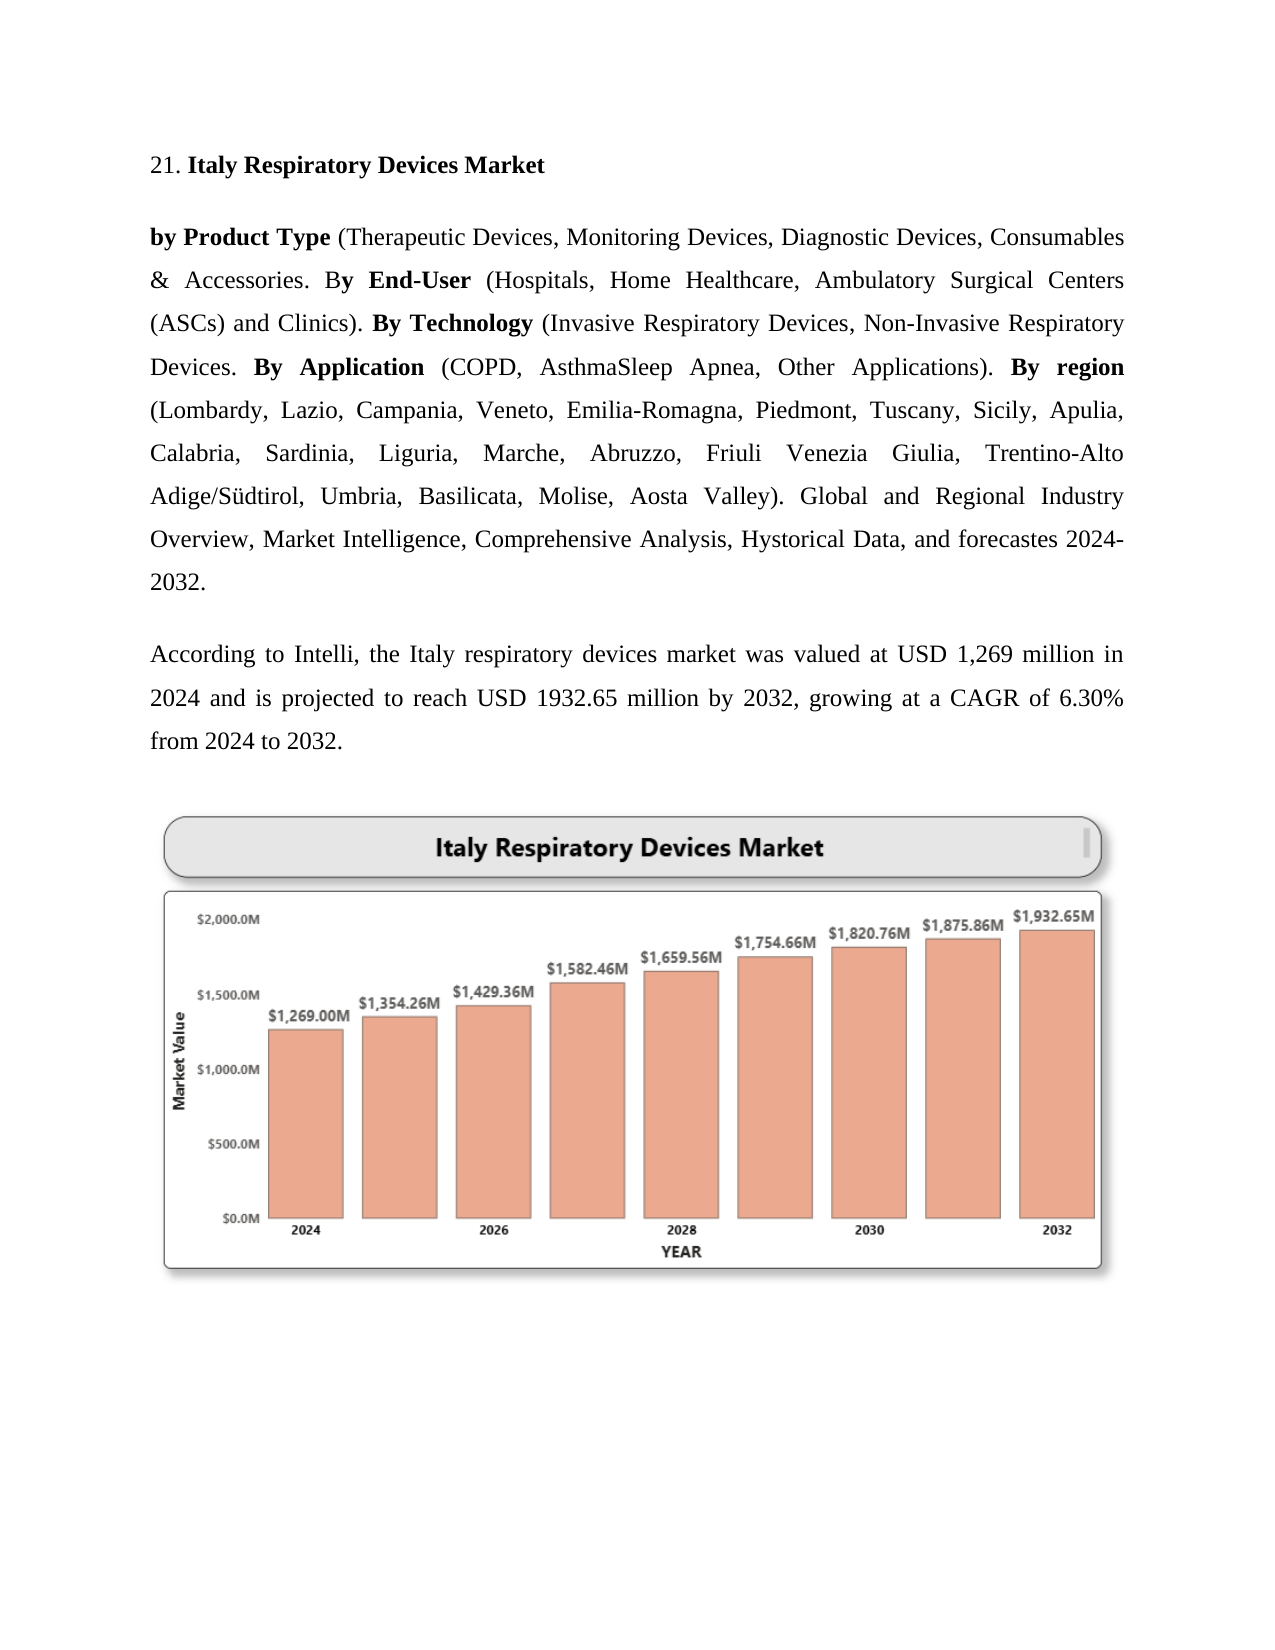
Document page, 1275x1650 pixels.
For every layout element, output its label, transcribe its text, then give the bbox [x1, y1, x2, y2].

list Italy Respiratory Devices Market [150, 150, 1125, 179]
text by Product Type (Therapeutic Devices, Monitoring Devices, Diagnostic Devices, Consumables & Accessories. By End-User (Hospitals, Home Healthcare, Ambulatory Surgical Centers (ASCs) and Clinics). By Technology (Invasive Respiratory Devices, Non-Invasive Respiratory Devices. By Application (COPD, AsthmaSleep Apnea, Other Applications). By region (Lombardy, Lazio, Campania, Veneto, Emilia-Romagna, Piedmont, Tuscany, Sicily, Apulia, Calabria, Sardinia, Liguria, Marche, Abruzzo, Friuli Venezia Giulia, Trentino-Alto Adige/Südtirol, Umbria, Basilicata, Molise, Aosta Valley). Global and Regional Industry Overview, Market Intelligence, Comprehensive Analysis, Hystorical Data, and forecastes 2024-2032. [150, 222, 1125, 596]
text According to Intelli, the Italy respiratory devices market was valued at USD 1,269 million in 2024 and is projected to reach USD 1932.65 million by 2032, growing at a CAGR of 6.30% from 2024 to 2032. [150, 639, 1125, 754]
picture [150, 798, 1125, 1285]
